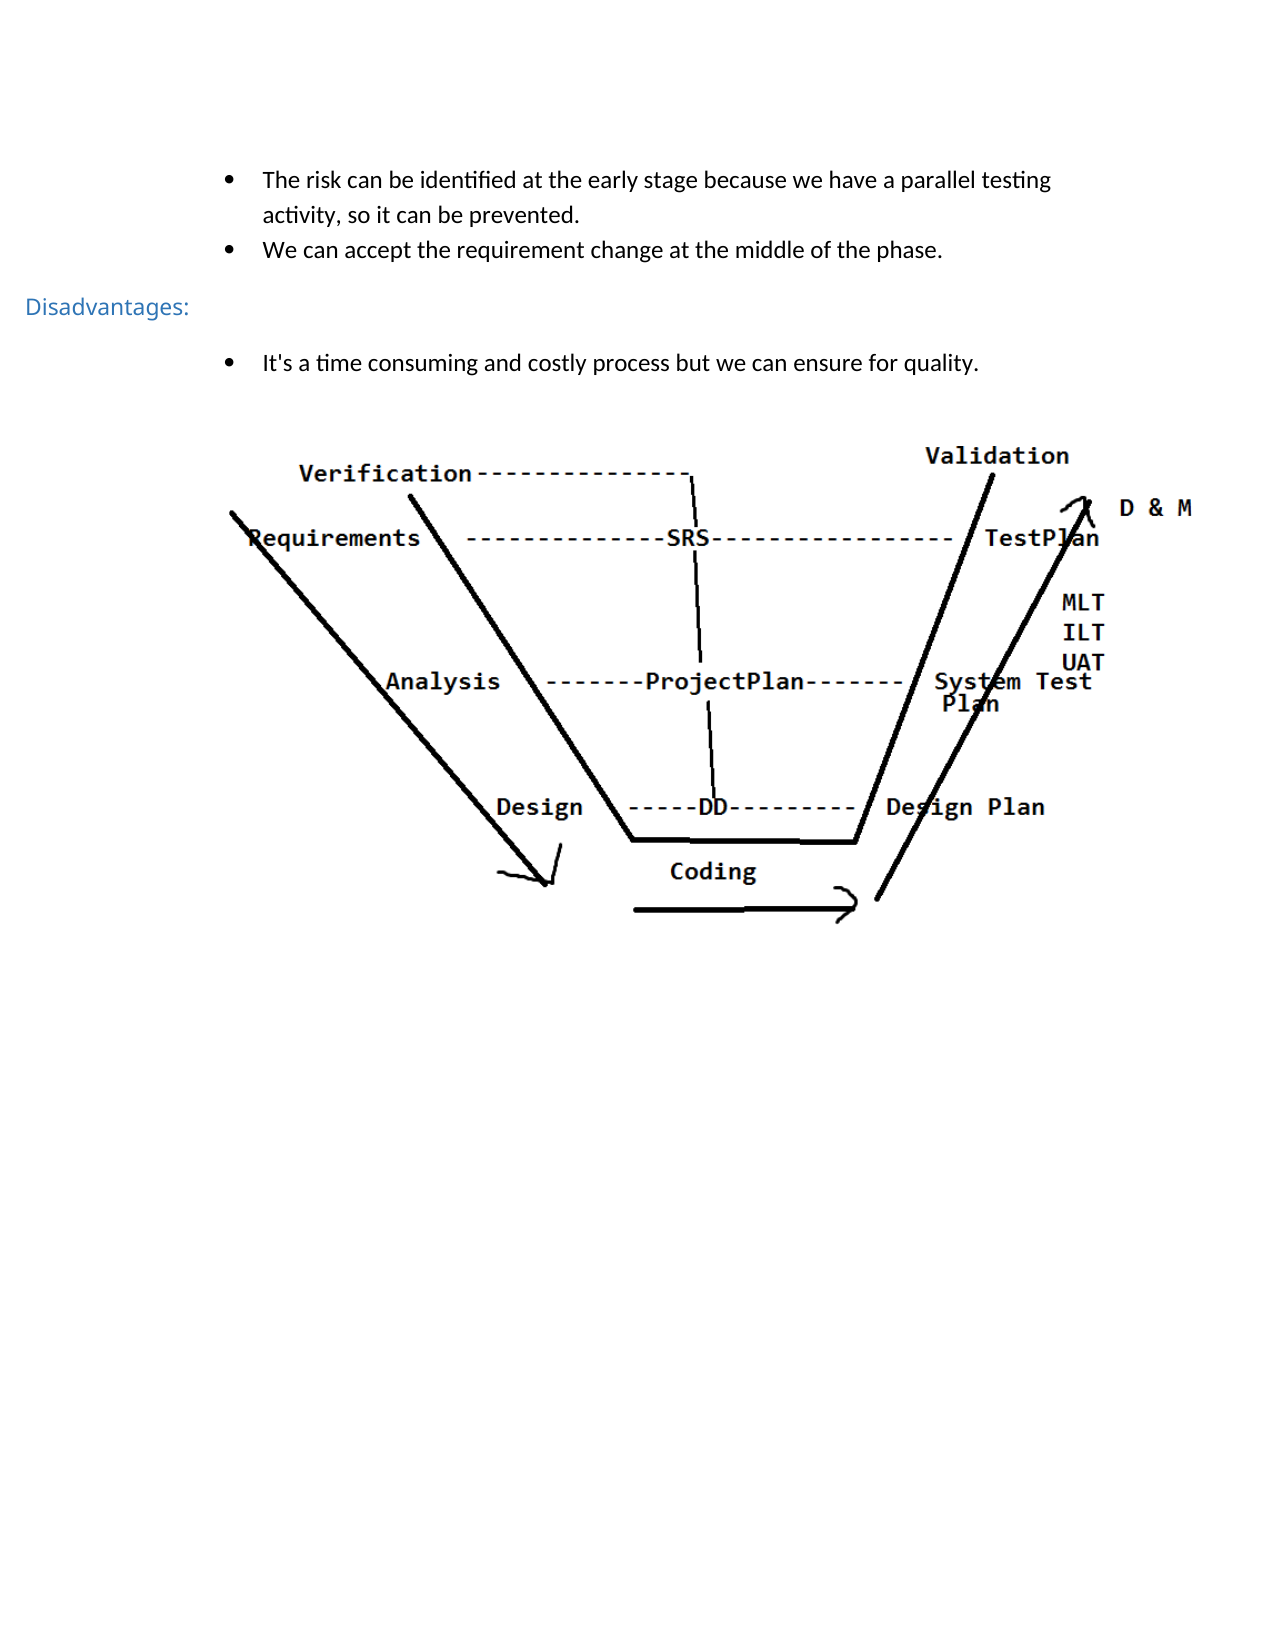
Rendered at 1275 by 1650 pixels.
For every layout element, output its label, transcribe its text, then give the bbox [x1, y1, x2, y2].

list We can accept the requirement change at the middle of the phase. [225, 235, 1275, 265]
subtitle Disadvantages: [25, 290, 1275, 322]
picture [229, 446, 1192, 925]
list The risk can be identified at the early stage because we have a parallel testing activity, so it can be prevented. [225, 164, 1052, 230]
list It's a time consuming and costly process but we can ensure for quality. [225, 347, 1275, 378]
